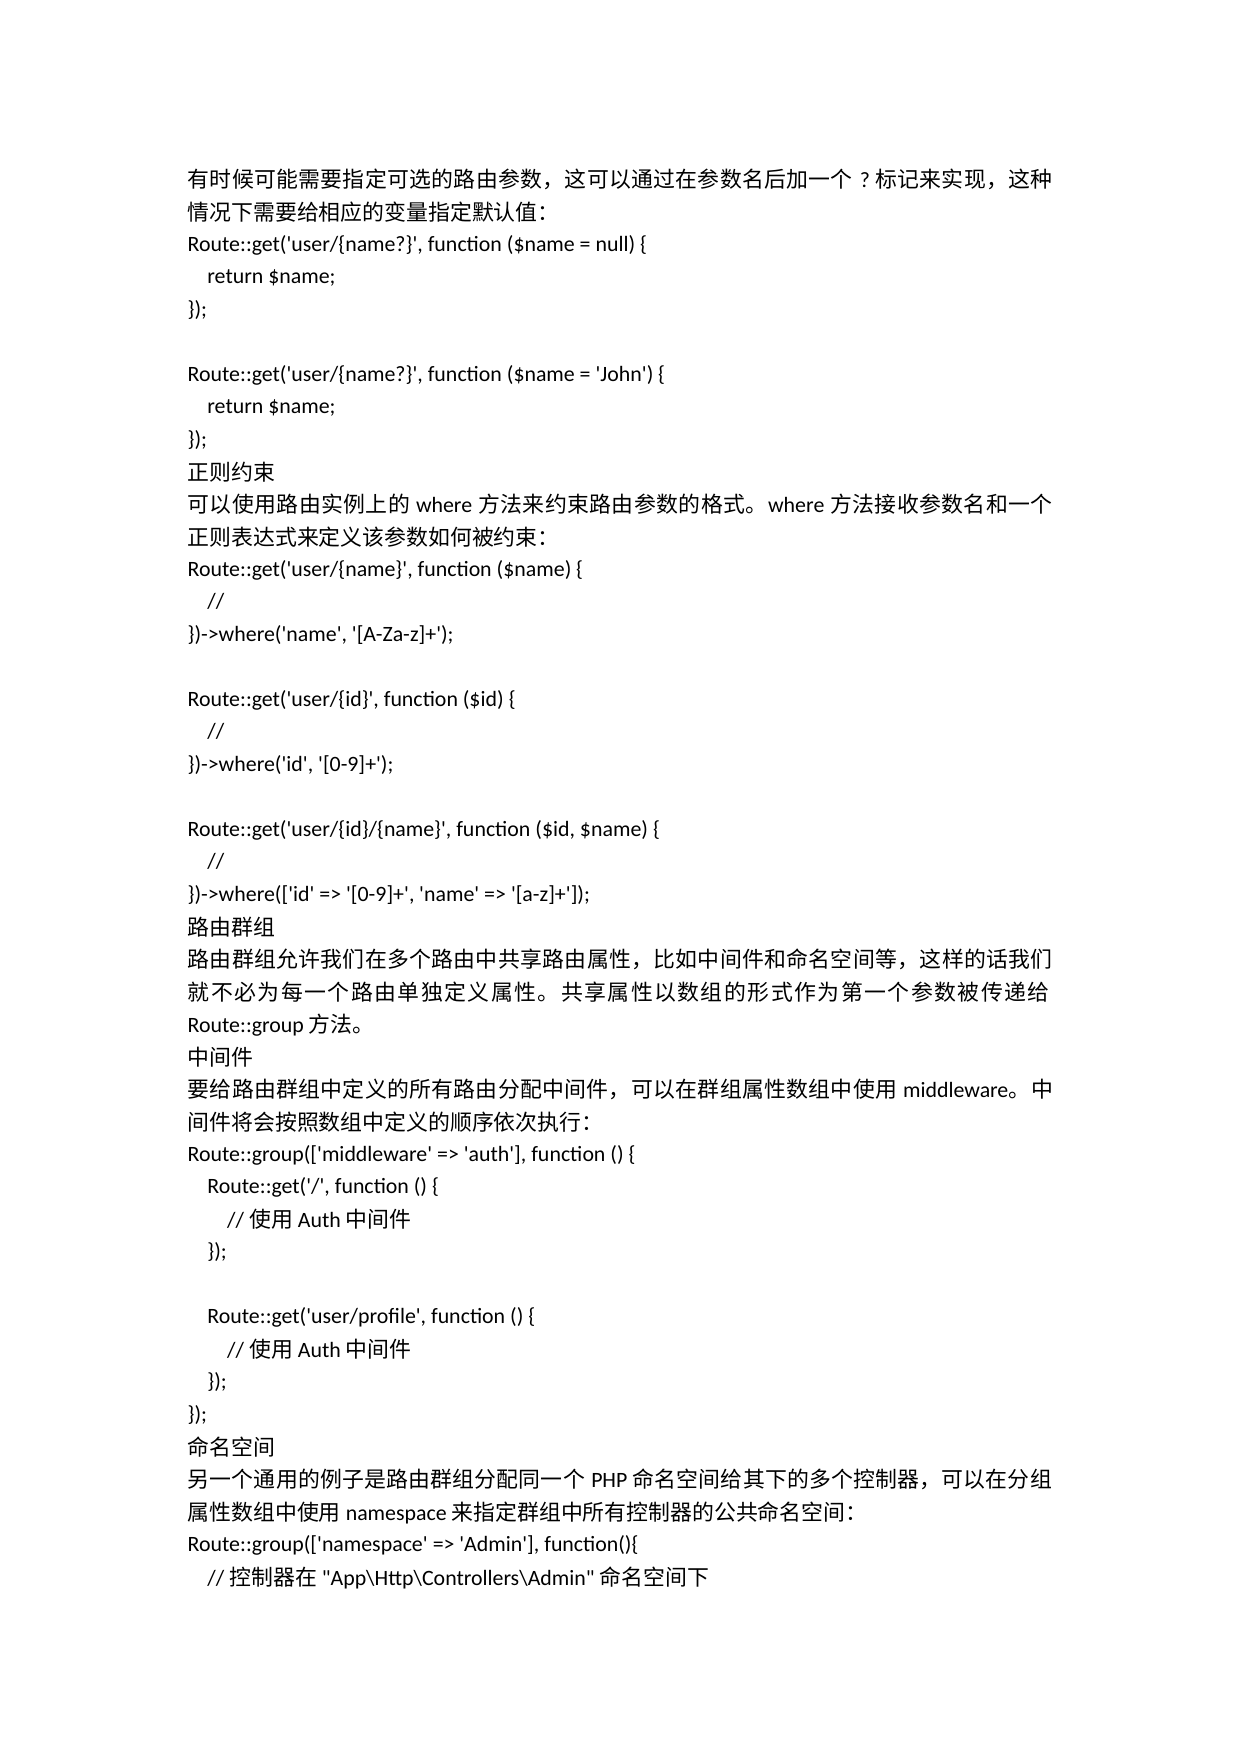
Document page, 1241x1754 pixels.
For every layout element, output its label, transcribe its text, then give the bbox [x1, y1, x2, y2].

text })->where('name', '[A-Za-z]+'); [187, 617, 1053, 649]
text 可以使用路由实例上的 where 方法来约束路由参数的格式。where 方法接收参数名和一个正则表达式来定义该参数如何被约束： [187, 487, 1053, 552]
text return $name; [187, 259, 1053, 292]
text Route::get('user/{name?}', function ($name = 'John') { [187, 357, 1053, 389]
text 要给路由群组中定义的所有路由分配中间件，可以在群组属性数组中使用 middleware。中间件将会按照数组中定义的顺序依次执行： [187, 1072, 1053, 1137]
text 另一个通用的例子是路由群组分配同一个 PHP 命名空间给其下的多个控制器，可以在分组属性数组中使用 namespace 来指定群组中所有控制器的公共命名空间： [187, 1462, 1053, 1527]
text })->where('id', '[0-9]+'); [187, 747, 1053, 779]
text 路由群组允许我们在多个路由中共享路由属性，比如中间件和命名空间等，这样的话我们就不必为每一个路由单独定义属性。共享属性以数组的形式作为第一个参数被传递给 Route::group 方法。 [187, 942, 1053, 1039]
text }); [187, 422, 1053, 454]
text }); [187, 1364, 1053, 1397]
text // 使用 Auth 中间件 [187, 1202, 1053, 1234]
text // [187, 844, 1053, 877]
text 正则约束 [187, 454, 1053, 487]
text }); [187, 1234, 1053, 1267]
text 中间件 [187, 1039, 1053, 1072]
text 有时候可能需要指定可选的路由参数，这可以通过在参数名后加一个 ? 标记来实现，这种情况下需要给相应的变量指定默认值： [187, 162, 1053, 227]
text Route::get('user/{name}', function ($name) { [187, 552, 1053, 584]
text Route::get('user/{name?}', function ($name = null) { [187, 227, 1053, 259]
text // 使用 Auth 中间件 [187, 1332, 1053, 1364]
text 命名空间 [187, 1429, 1053, 1462]
text Route::group(['namespace' => 'Admin'], function(){ [187, 1527, 1053, 1559]
text Route::group(['middleware' => 'auth'], function () { [187, 1137, 1053, 1169]
text }); [187, 292, 1053, 324]
text // 控制器在 "App\Http\Controllers\Admin" 命名空间下 [187, 1559, 1053, 1592]
text Route::get('/', function () { [187, 1169, 1053, 1202]
text Route::get('user/{id}/{name}', function ($id, $name) { [187, 812, 1053, 844]
text }); [187, 1397, 1053, 1429]
text // [187, 714, 1053, 747]
text // [187, 584, 1053, 617]
text Route::get('user/profile', function () { [187, 1299, 1053, 1332]
text })->where(['id' => '[0-9]+', 'name' => '[a-z]+']); [187, 877, 1053, 909]
text Route::get('user/{id}', function ($id) { [187, 682, 1053, 714]
text return $name; [187, 389, 1053, 422]
text 路由群组 [187, 909, 1053, 942]
